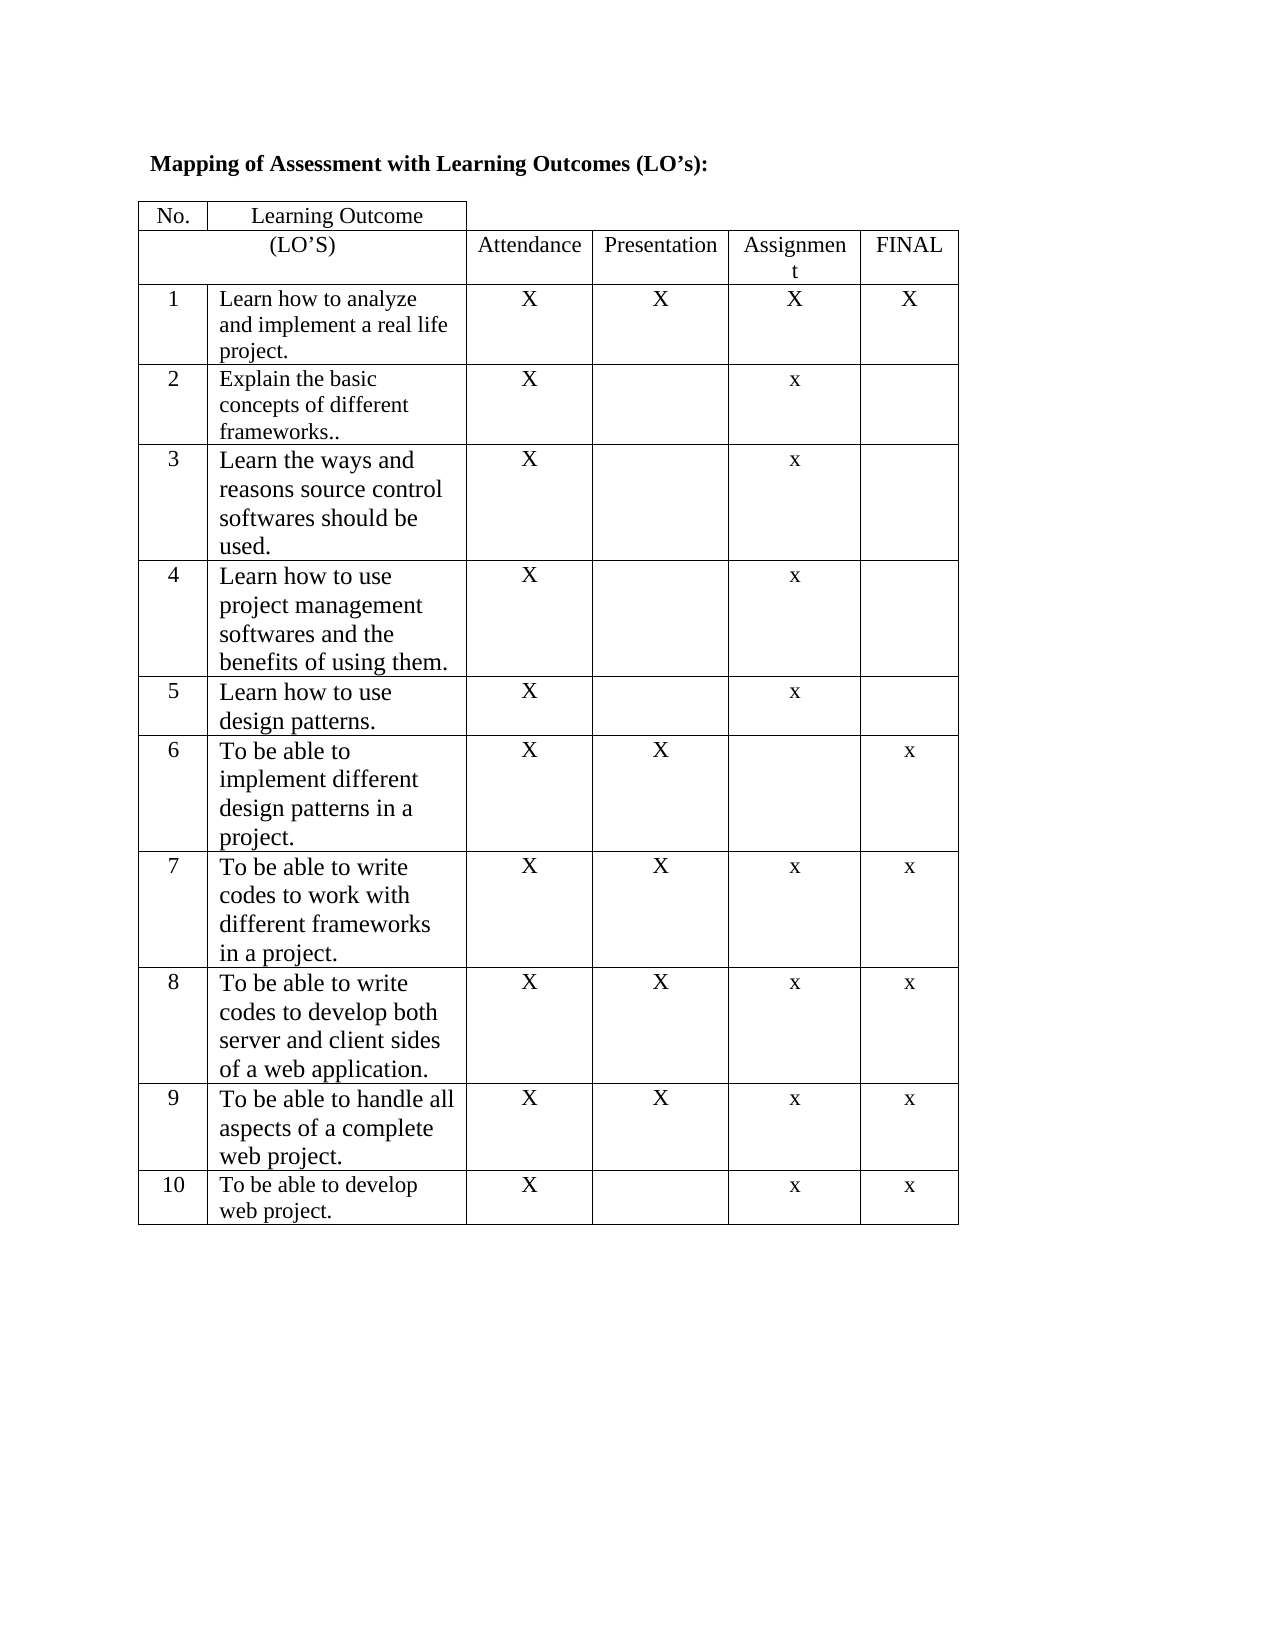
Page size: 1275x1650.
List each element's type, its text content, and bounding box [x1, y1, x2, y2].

table_cell X [467, 285, 592, 364]
table_cell 5 [139, 677, 207, 735]
table_cell X [467, 968, 592, 1083]
table_cell x [729, 561, 860, 676]
text Mapping of Assessment with Learning Outcomes (LO’s): [150, 150, 1125, 176]
table_cell 8 [139, 968, 207, 1083]
table_cell X [467, 561, 592, 676]
table_cell X [467, 365, 592, 444]
table_cell Learn how to use project management softwares and the benefits of using them. [208, 561, 466, 676]
table_cell 6 [139, 736, 207, 851]
table_cell X [593, 285, 728, 364]
table_cell 4 [139, 561, 207, 676]
table_cell X [593, 852, 728, 967]
table_cell X [593, 736, 728, 851]
table_cell 7 [139, 852, 207, 967]
table_cell [729, 736, 860, 851]
table_cell Presentation [593, 231, 728, 284]
table_cell (LO’S) [139, 231, 466, 284]
table_cell 9 [139, 1084, 207, 1170]
table_cell [861, 561, 958, 676]
table_cell x [729, 968, 860, 1083]
table_cell Learn how to use design patterns. [208, 677, 466, 735]
table_cell X [467, 677, 592, 735]
table_cell x [729, 852, 860, 967]
table_cell [593, 365, 728, 444]
table_header No. [139, 202, 207, 230]
table_cell Explain the basic concepts of different frameworks.. [208, 365, 466, 444]
table_cell X [467, 1084, 592, 1170]
table_cell x [729, 1171, 860, 1224]
table_cell To be able to implement different design patterns in a project. [208, 736, 466, 851]
table_cell [861, 445, 958, 560]
table_cell x [861, 1171, 958, 1224]
table_cell To be able to write codes to work with different frameworks in a project. [208, 852, 466, 967]
table_cell To be able to develop web project. [208, 1171, 466, 1224]
table_cell 1 [139, 285, 207, 364]
table_cell X [593, 968, 728, 1083]
table_cell x [729, 445, 860, 560]
table_cell FINAL [861, 231, 958, 284]
table_cell x [861, 1084, 958, 1170]
table_cell [861, 365, 958, 444]
table_cell x [729, 677, 860, 735]
table_cell Learn how to analyze and implement a real life project. [208, 285, 466, 364]
table_cell [593, 561, 728, 676]
table_cell Attendance [467, 231, 592, 284]
table_cell X [467, 445, 592, 560]
table_cell Assignment [729, 231, 860, 284]
table_cell X [861, 285, 958, 364]
table_cell [861, 677, 958, 735]
table_header Learning Outcome [208, 202, 466, 230]
table_cell X [729, 285, 860, 364]
table_cell x [729, 365, 860, 444]
table_cell Learn the ways and reasons source control softwares should be used. [208, 445, 466, 560]
table_cell X [593, 1084, 728, 1170]
table_cell X [467, 1171, 592, 1224]
table_cell [593, 677, 728, 735]
table_cell x [729, 1084, 860, 1170]
table_cell 10 [139, 1171, 207, 1224]
table_cell X [467, 736, 592, 851]
table_cell x [861, 852, 958, 967]
table_cell [593, 445, 728, 560]
table_cell [593, 1171, 728, 1224]
table_cell To be able to handle all aspects of a complete web project. [208, 1084, 466, 1170]
table_cell To be able to write codes to develop both server and client sides of a web application. [208, 968, 466, 1083]
table_cell X [467, 852, 592, 967]
table_cell x [861, 736, 958, 851]
table_cell 2 [139, 365, 207, 444]
table_cell x [861, 968, 958, 1083]
table_cell 3 [139, 445, 207, 560]
